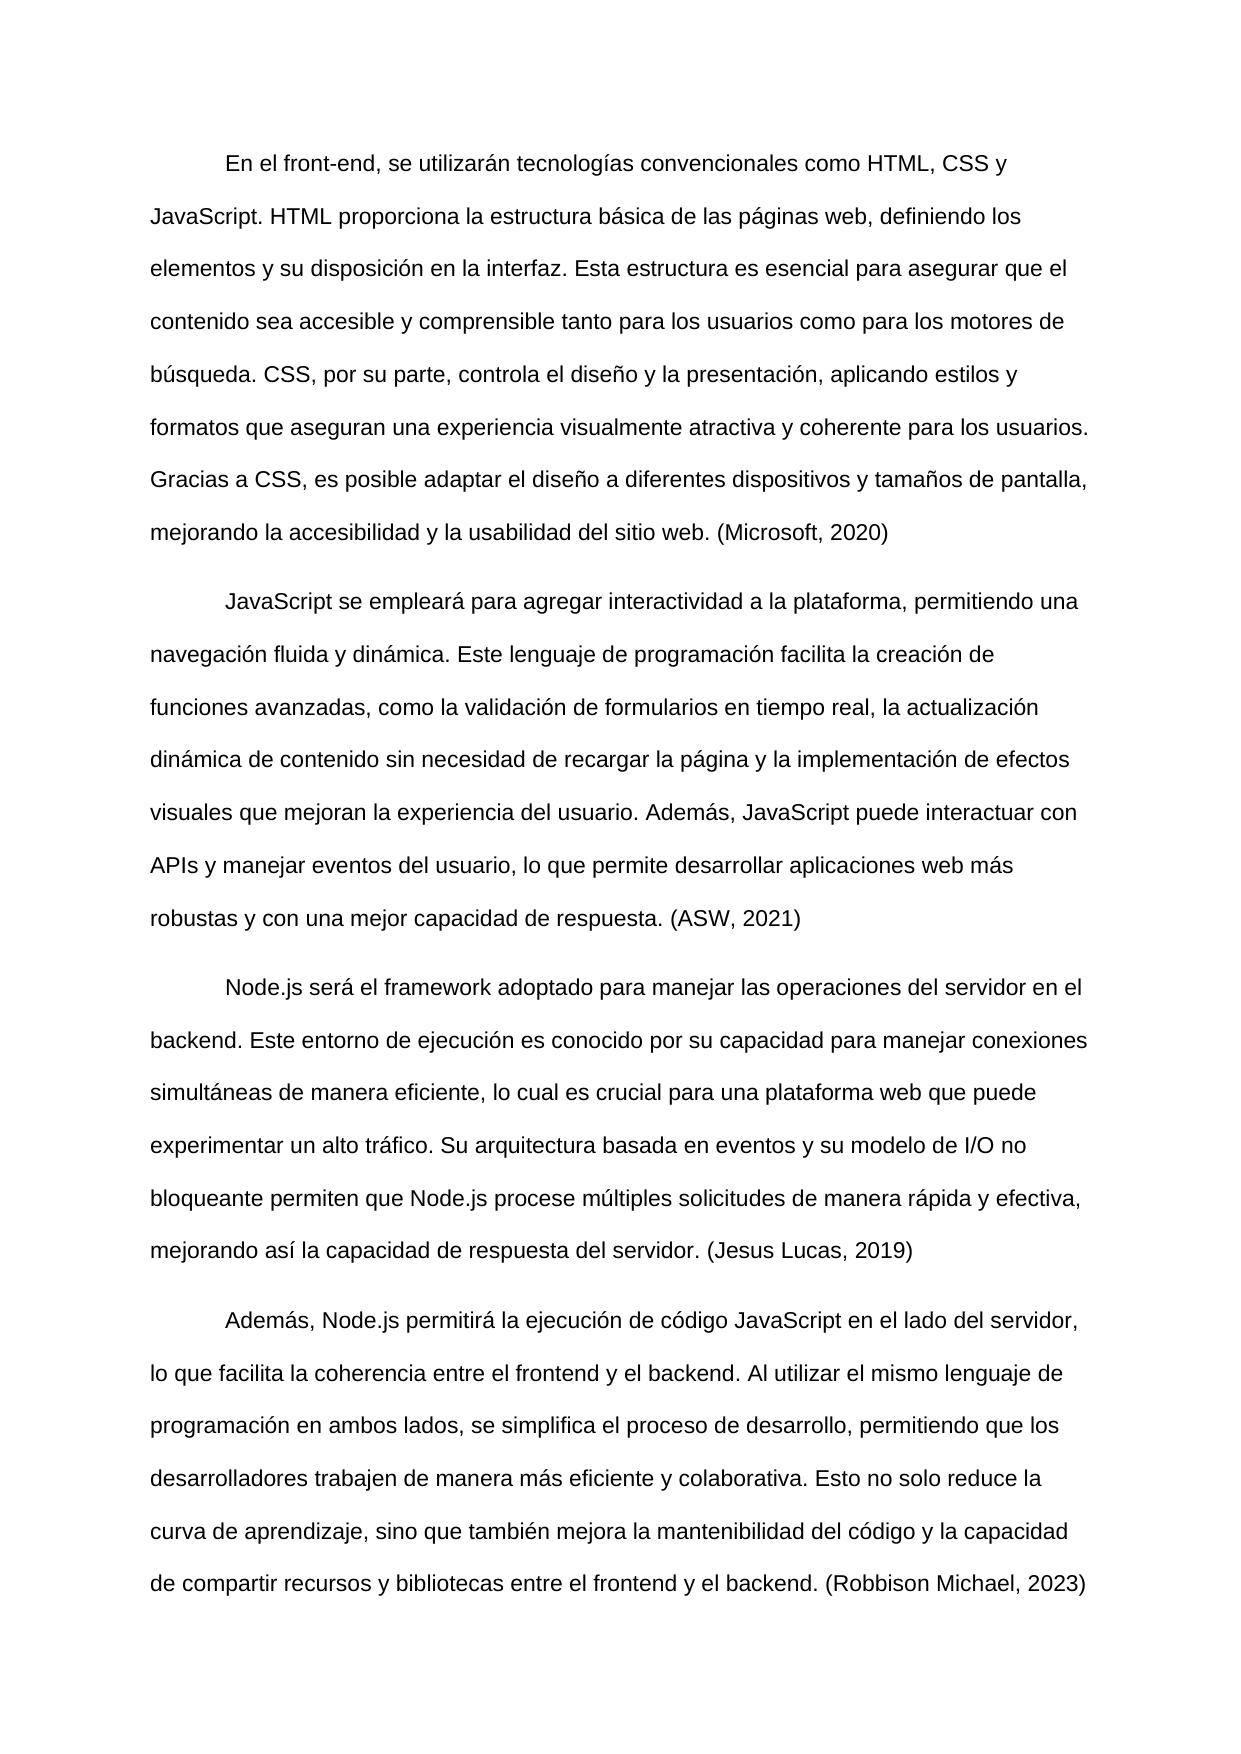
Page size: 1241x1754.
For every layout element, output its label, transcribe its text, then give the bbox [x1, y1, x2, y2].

text Node.js será el framework adoptado para manejar las operaciones del servidor en el backend. Este entorno de ejecución es conocido por su capacidad para manejar conexiones simultáneas de manera eficiente, lo cual es crucial para una plataforma web que puede experimentar un alto tráfico. Su arquitectura basada en eventos y su modelo de I/O no bloqueante permiten que Node.js procese múltiples solicitudes de manera rápida y efectiva, mejorando así la capacidad de respuesta del servidor. [150, 974, 1090, 1264]
text En el front-end, se utilizarán tecnologías convencionales como HTML, CSS y JavaScript. HTML proporciona la estructura básica de las páginas web, definiendo los elementos y su disposición en la interfaz. Esta estructura es esencial para asegurar que el contenido sea accesible y comprensible tanto para los usuarios como para los motores de búsqueda. CSS, por su parte, controla el diseño y la presentación, aplicando estilos y formatos que aseguran una experiencia visualmente atractiva y coherente para los usuarios. Gracias a CSS, es posible adaptar el diseño a diferentes dispositivos y tamaños de pantalla, mejorando la accesibilidad y la usabilidad del sitio web. [150, 150, 1090, 545]
text Además, Node.js permitirá la ejecución de código JavaScript en el lado del servidor, lo que facilita la coherencia entre el frontend y el backend. Al utilizar el mismo lenguaje de programación en ambos lados, se simplifica el proceso de desarrollo, permitiendo que los desarrolladores trabajen de manera más eficiente y colaborativa. Esto no solo reduce la curva de aprendizaje, sino que también mejora la mantenibilidad del código y la capacidad de compartir recursos y bibliotecas entre el frontend y el backend. [150, 1307, 1090, 1597]
text JavaScript se empleará para agregar interactividad a la plataforma, permitiendo una navegación fluida y dinámica. Este lenguaje de programación facilita la creación de funciones avanzadas, como la validación de formularios en tiempo real, la actualización dinámica de contenido sin necesidad de recargar la página y la implementación de efectos visuales que mejoran la experiencia del usuario. Además, JavaScript puede interactuar con APIs y manejar eventos del usuario, lo que permite desarrollar aplicaciones web más robustas y con una mejor capacidad de respuesta. [150, 588, 1090, 931]
